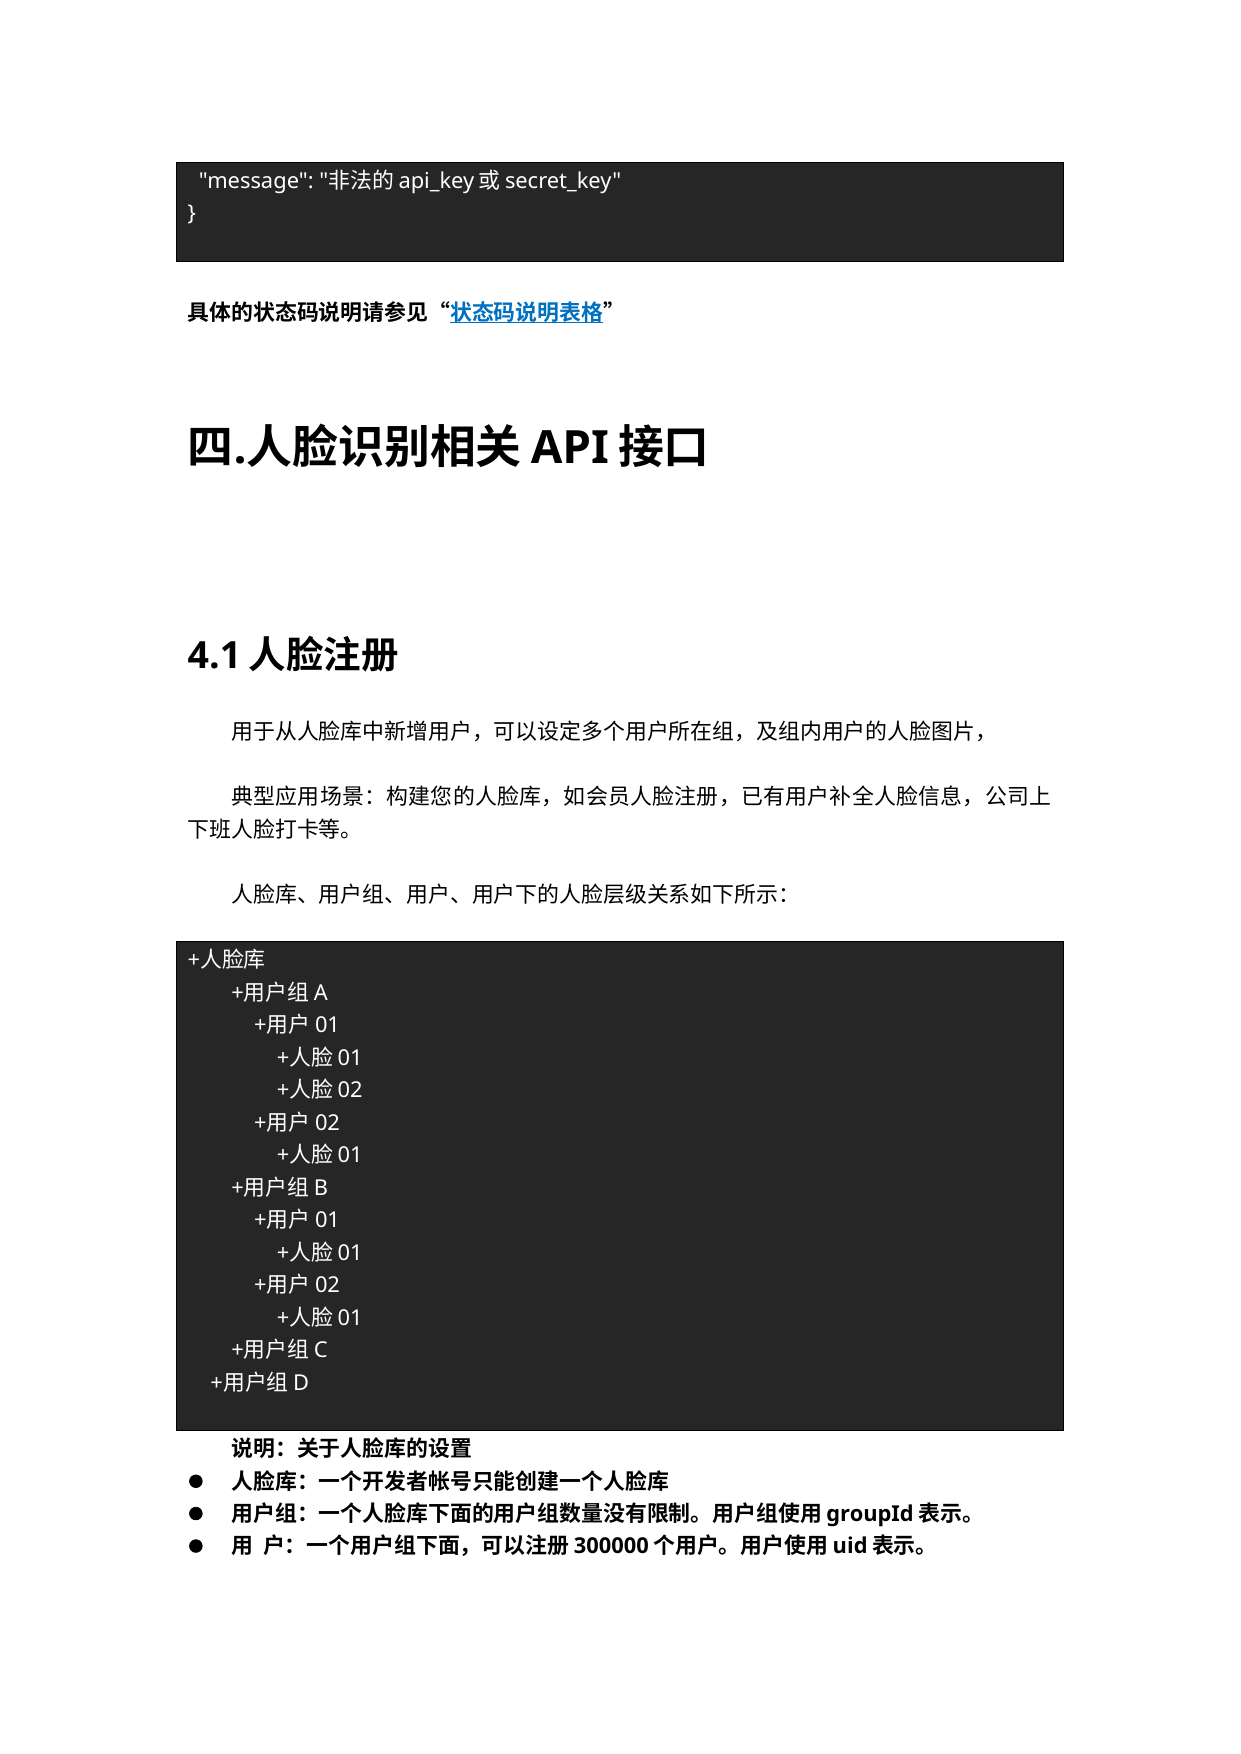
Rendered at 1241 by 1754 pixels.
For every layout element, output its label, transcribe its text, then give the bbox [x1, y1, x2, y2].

text 说明：关于人脸库的设置 [187, 1431, 1053, 1463]
list 人脸库：一个开发者帐号只能创建一个人脸库 [187, 1463, 1053, 1496]
list 用户组：一个人脸库下面的用户组数量没有限制。用户组使用groupId表示。 [187, 1496, 1053, 1528]
list 具体的状态码说明请参见“状态码说明表格” [187, 294, 1053, 327]
subtitle 4.1人脸注册 [187, 619, 1053, 684]
text 人脸库、用户组、用户、用户下的人脸层级关系如下所示： [187, 876, 1053, 909]
text 用于从人脸库中新增用户，可以设定多个用户所在组，及组内用户的人脸图片， [187, 714, 1053, 746]
text 典型应用场景：构建您的人脸库，如会员人脸注册，已有用户补全人脸信息，公司上下班人脸打卡等。 [187, 779, 1053, 844]
subtitle 四.人脸识别相关API接口 [187, 394, 1053, 492]
list 用 户：一个用户组下面，可以注册300000个用户。用户使用uid表示。 [187, 1528, 1053, 1561]
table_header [177, 163, 1063, 261]
table_header +人脸库 +用户组A +用户01 +人脸01 +人脸02 +用户02 +人脸01 +用户组B +用户01 +人脸01 +用户02 +人脸01 +用户组C +用户组D [177, 942, 1063, 1430]
